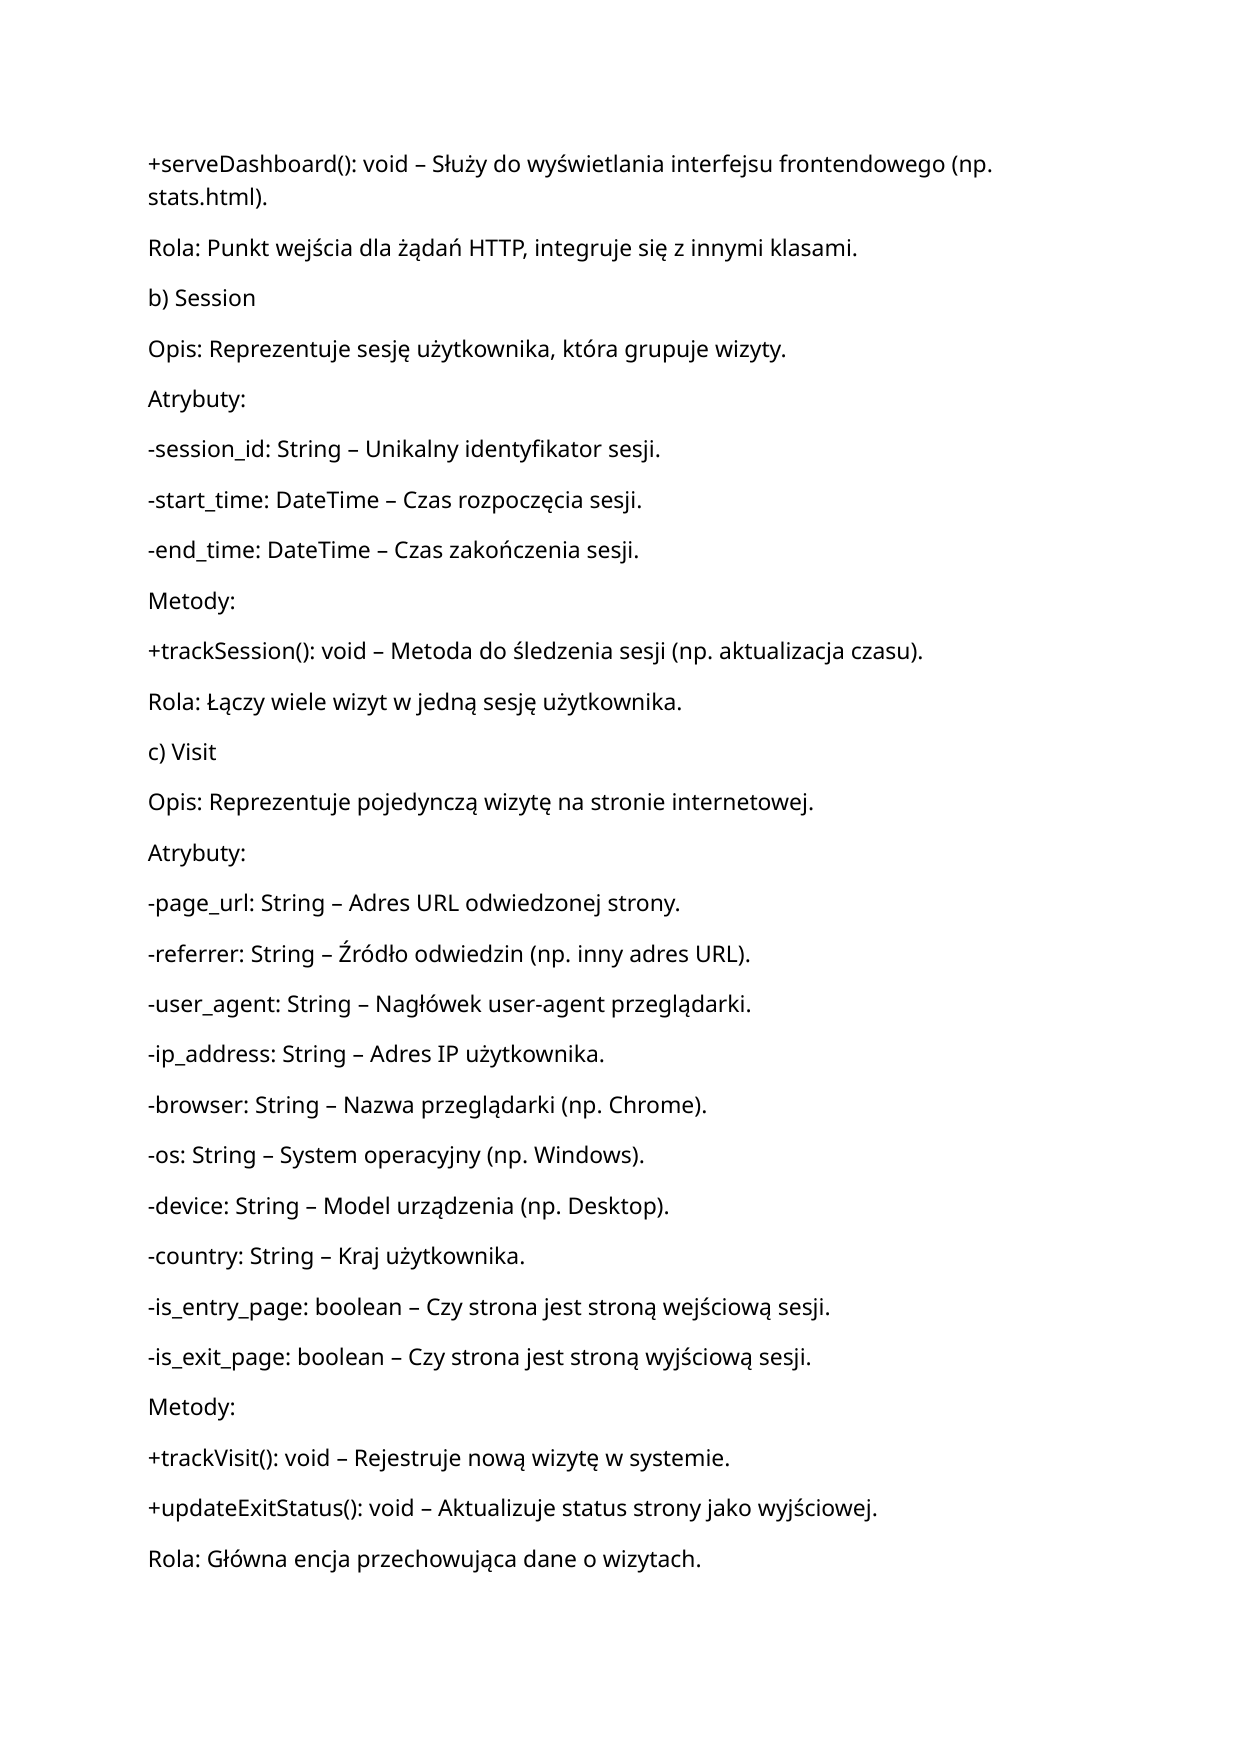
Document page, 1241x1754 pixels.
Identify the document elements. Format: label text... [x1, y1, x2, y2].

text Opis: Reprezentuje pojedynczą wizytę na stronie internetowej. [148, 786, 1093, 818]
text -end_time: DateTime – Czas zakończenia sesji. [148, 534, 1093, 566]
text -device: String – Model urządzenia (np. Desktop). [148, 1190, 1093, 1221]
text b) Session [148, 282, 1093, 313]
text Opis: Reprezentuje sesję użytkownika, która grupuje wizyty. [148, 333, 1093, 364]
text -ip_address: String – Adres IP użytkownika. [148, 1038, 1093, 1070]
text Metody: [148, 585, 1093, 616]
text Atrybuty: [148, 383, 1093, 414]
text Rola: Punkt wejścia dla żądań HTTP, integruje się z innymi klasami. [148, 232, 1093, 263]
text Rola: Łączy wiele wizyt w jedną sesję użytkownika. [148, 686, 1093, 717]
text -browser: String – Nazwa przeglądarki (np. Chrome). [148, 1089, 1093, 1120]
text -os: String – System operacyjny (np. Windows). [148, 1139, 1093, 1171]
text Metody: [148, 1391, 1093, 1423]
text -page_url: String – Adres URL odwiedzonej strony. [148, 887, 1093, 918]
text Atrybuty: [148, 837, 1093, 868]
text Rola: Główna encja przechowująca dane o wizytach. [148, 1543, 1093, 1574]
text -user_agent: String – Nagłówek user-agent przeglądarki. [148, 988, 1093, 1019]
text +updateExitStatus(): void – Aktualizuje status strony jako wyjściowej. [148, 1492, 1093, 1523]
text -country: String – Kraj użytkownika. [148, 1240, 1093, 1271]
text -session_id: String – Unikalny identyfikator sesji. [148, 433, 1093, 465]
text -is_exit_page: boolean – Czy strona jest stroną wyjściową sesji. [148, 1341, 1093, 1372]
text -referrer: String – Źródło odwiedzin (np. inny adres URL). [148, 938, 1093, 969]
text c) Visit [148, 736, 1093, 767]
text -is_entry_page: boolean – Czy strona jest stroną wejściową sesji. [148, 1291, 1093, 1322]
text +trackSession(): void – Metoda do śledzenia sesji (np. aktualizacja czasu). [148, 635, 1093, 666]
text +trackVisit(): void – Rejestruje nową wizytę w systemie. [148, 1442, 1093, 1473]
text +serveDashboard(): void – Służy do wyświetlania interfejsu frontendowego (np. stats.html). [148, 148, 1093, 213]
text -start_time: DateTime – Czas rozpoczęcia sesji. [148, 484, 1093, 515]
